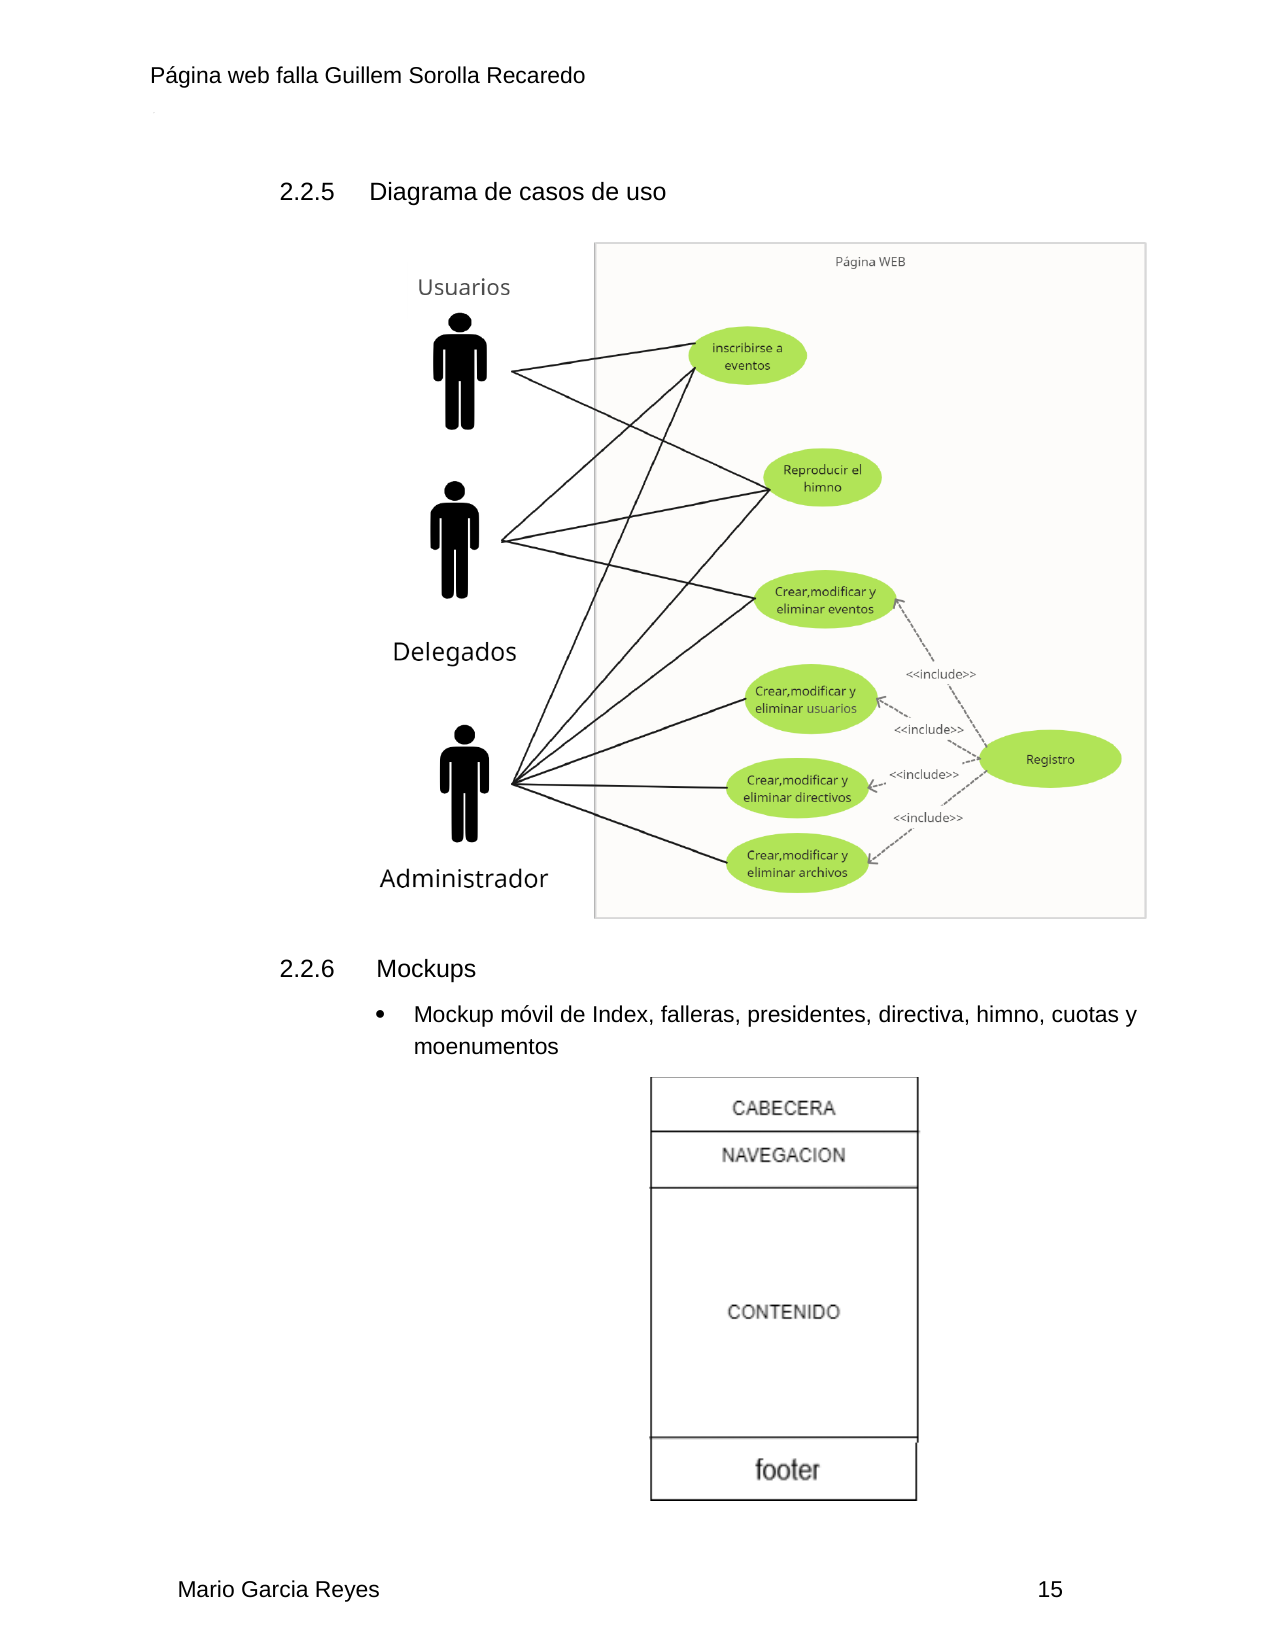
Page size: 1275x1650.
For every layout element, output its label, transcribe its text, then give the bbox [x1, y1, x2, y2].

list Mockup móvil de Index, falleras, presidentes, directiva, himno, cuotas y moenumentos [376, 1001, 1157, 1059]
subtitle Diagrama de casos de uso [279, 177, 1157, 206]
picture [649, 1077, 922, 1501]
subtitle Mockups [279, 954, 1157, 983]
picture [295, 224, 1164, 937]
